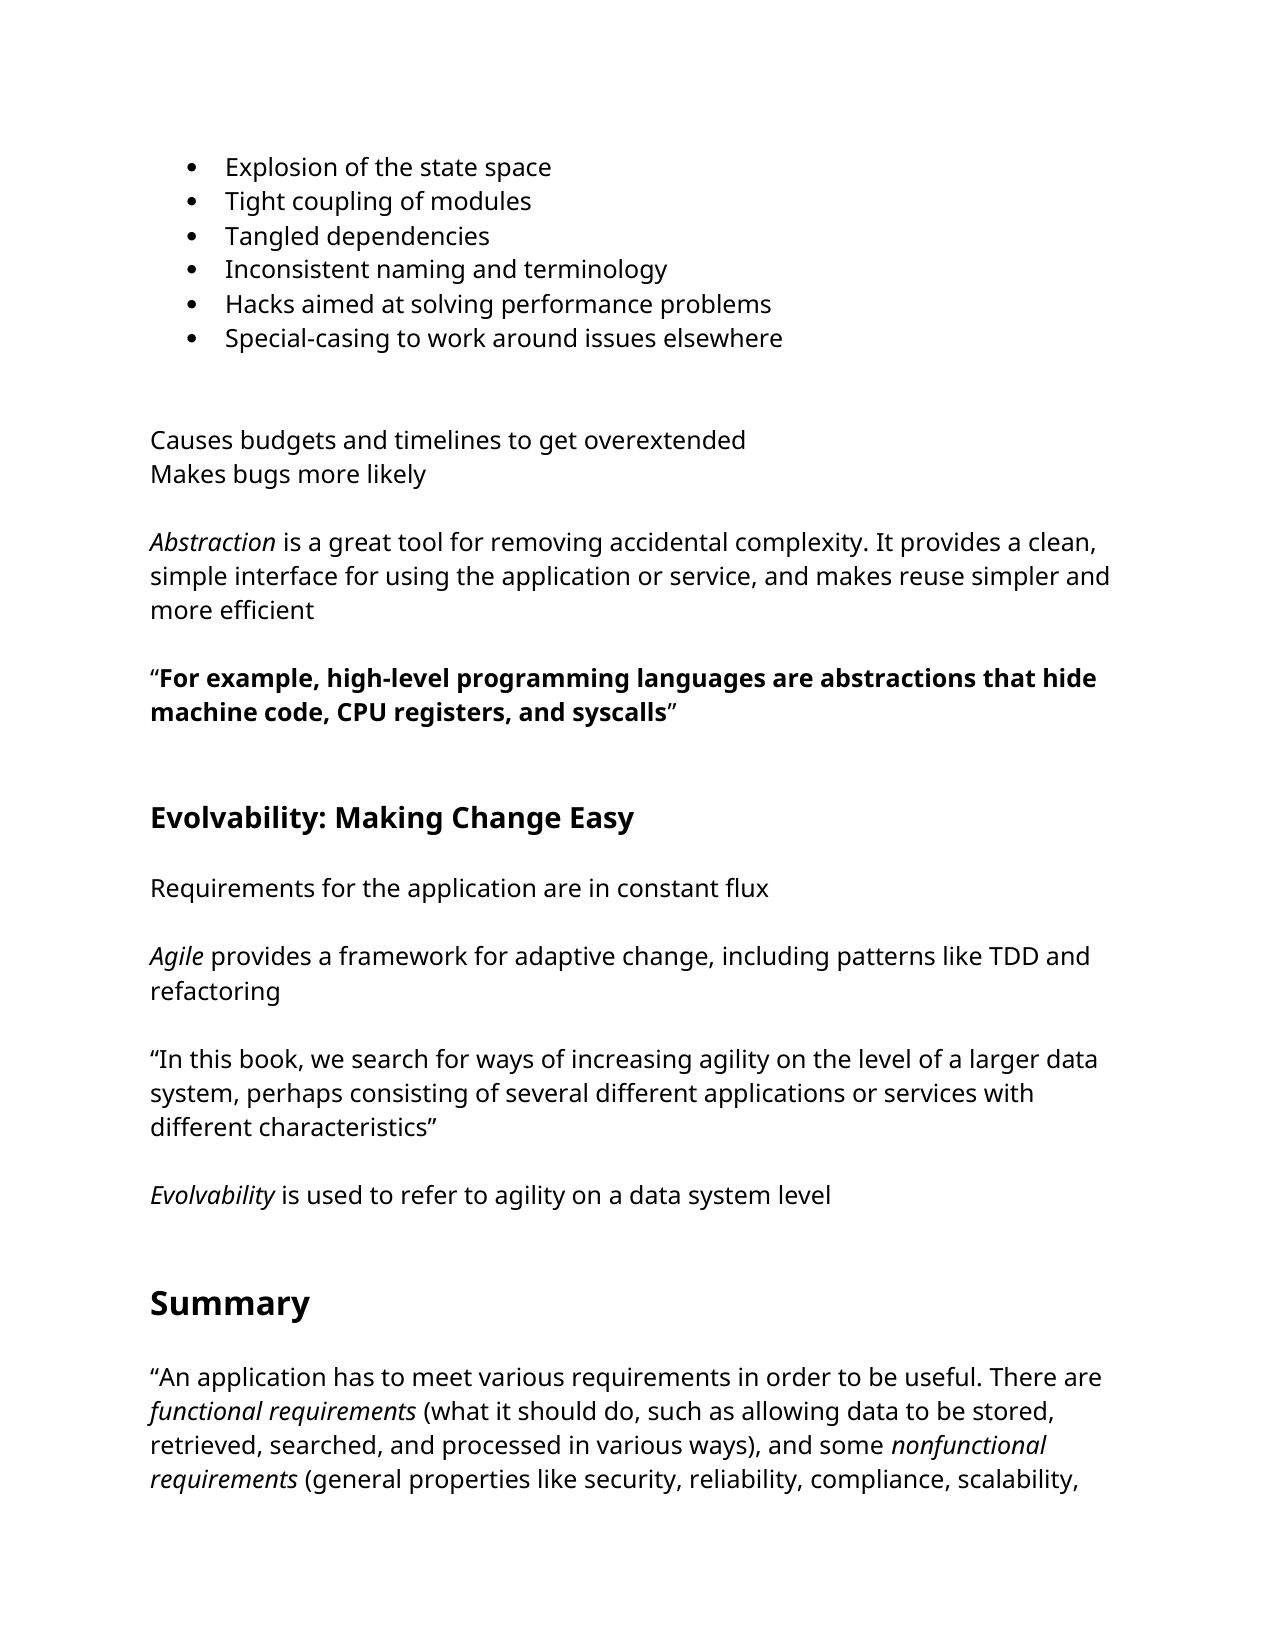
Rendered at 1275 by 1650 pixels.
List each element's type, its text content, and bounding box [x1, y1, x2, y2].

text Makes bugs more likely [150, 457, 1125, 491]
text Summary [150, 1280, 1125, 1325]
text Requirements for the application are in constant flux [150, 871, 1125, 905]
list Special-casing to work around issues elsewhere [187, 320, 1125, 354]
list Explosion of the state space [187, 150, 1125, 184]
text Evolvability: Making Change Easy [150, 797, 1125, 837]
text Evolvability is used to refer to agility on a data system level [150, 1177, 1125, 1212]
text Agile provides a framework for adaptive change, including patterns like TDD and refactoring [150, 939, 1125, 1007]
list Hacks aimed at solving performance problems [187, 286, 1125, 320]
text Causes budgets and timelines to get overextended [150, 422, 1125, 457]
list Inconsistent naming and terminology [187, 252, 1125, 286]
text Abstraction is a great tool for removing accidental complexity. It provides a clean, simple interface for using the application or service, and makes reuse simpler and more efficient [150, 525, 1125, 627]
list Tight coupling of modules [187, 184, 1125, 218]
list Tangled dependencies [187, 218, 1125, 252]
text “For example, high-level programming languages are abstractions that hide machine code, CPU registers, and syscalls” [150, 661, 1125, 729]
text “In this book, we search for ways of increasing agility on the level of a larger data system, perhaps consisting of several different applications or services with different characteristics” [150, 1041, 1125, 1143]
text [150, 1359, 1125, 1495]
